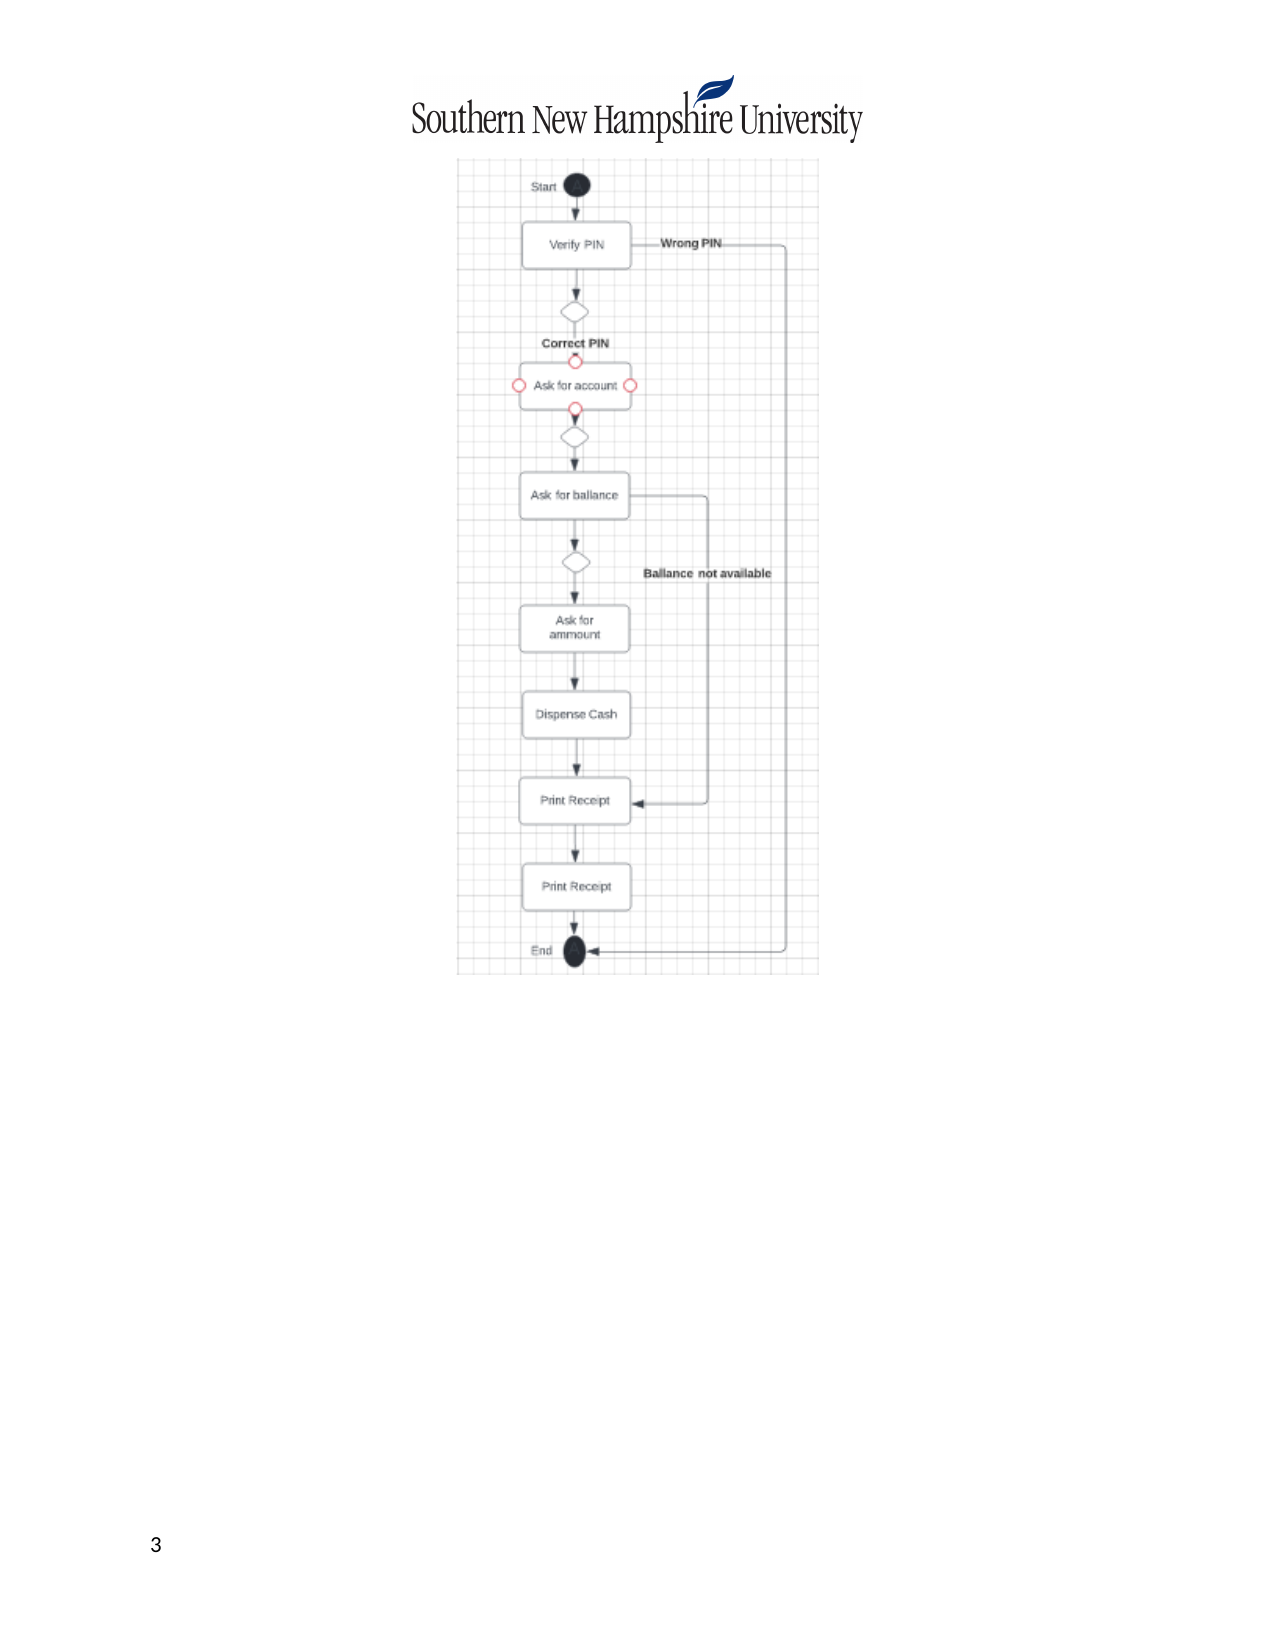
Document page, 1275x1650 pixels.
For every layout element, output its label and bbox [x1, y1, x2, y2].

picture [456, 158, 819, 975]
picture [412, 75, 863, 143]
